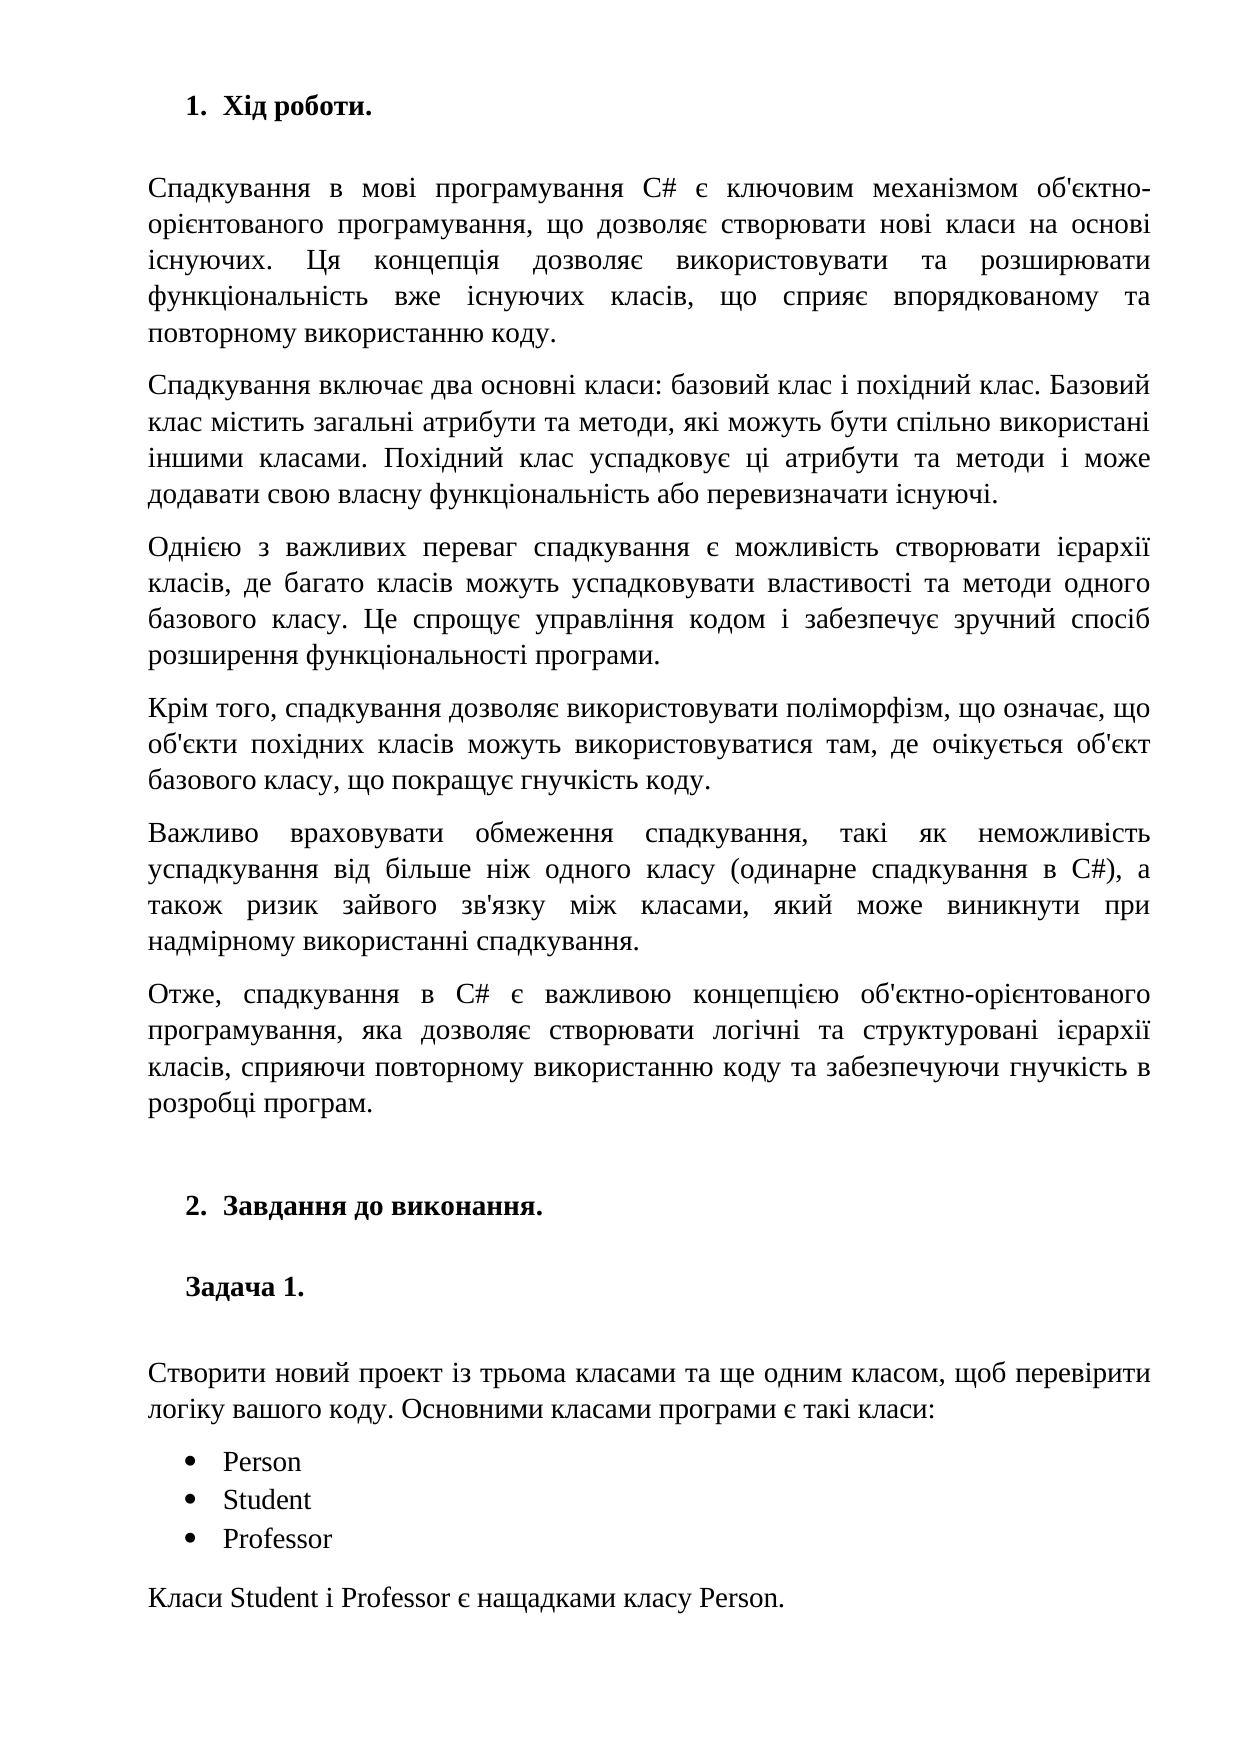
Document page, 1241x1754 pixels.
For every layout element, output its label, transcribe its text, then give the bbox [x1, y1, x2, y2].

text Спадкування в мові програмування C# є ключовим механізмом об'єктно-орієнтованого програмування, що дозволяє створювати нові класи на основі існуючих. Ця концепція дозволяє використовувати та розширювати функціональність вже існуючих класів, що сприяє впорядкованому та повторному використанню коду. [148, 170, 1152, 348]
text Спадкування включає два основні класи: базовий клас і похідний клас. Базовий клас містить загальні атрибути та методи, які можуть бути спільно використані іншими класами. Похідний клас успадковує ці атрибути та методи і може додавати свою власну функціональність або перевизначати існуючі. [148, 367, 1152, 509]
list Student [185, 1482, 1152, 1516]
list Завдання до виконання. [185, 1188, 1152, 1221]
text Однією з важливих переваг спадкування є можливість створювати ієрархії класів, де багато класів можуть успадковувати властивості та методи одного базового класу. Це спрощує управління кодом і забезпечує зручний спосіб розширення функціональності програми. [148, 529, 1152, 671]
text Класи Student і Professor є нащадками класу Person. [148, 1581, 1152, 1614]
text Створити новий проект із трьома класами та ще одним класом, щоб перевірити логіку вашого коду. Основними класами програми є такі класи: [148, 1355, 1152, 1424]
text Отже, спадкування в C# є важливою концепцією об'єктно-орієнтованого програмування, яка дозволяє створювати логічні та структуровані ієрархії класів, сприяючи повторному використанню коду та забезпечуючи гнучкість в розробці програм. [148, 976, 1152, 1118]
list Хід роботи. [185, 88, 1152, 122]
text Важливо враховувати обмеження спадкування, такі як неможливість успадкування від більше ніж одного класу (одинарне спадкування в C#), а також ризик зайвого зв'язку між класами, який може виникнути при надмірному використанні спадкування. [148, 815, 1152, 957]
subtitle Задача 1. [148, 1269, 1152, 1303]
list Professor [185, 1521, 1152, 1555]
text Крім того, спадкування дозволяє використовувати поліморфізм, що означає, що об'єкти похідних класів можуть використовуватися там, де очікується об'єкт базового класу, що покращує гнучкість коду. [148, 690, 1152, 796]
list Person [185, 1444, 1152, 1477]
